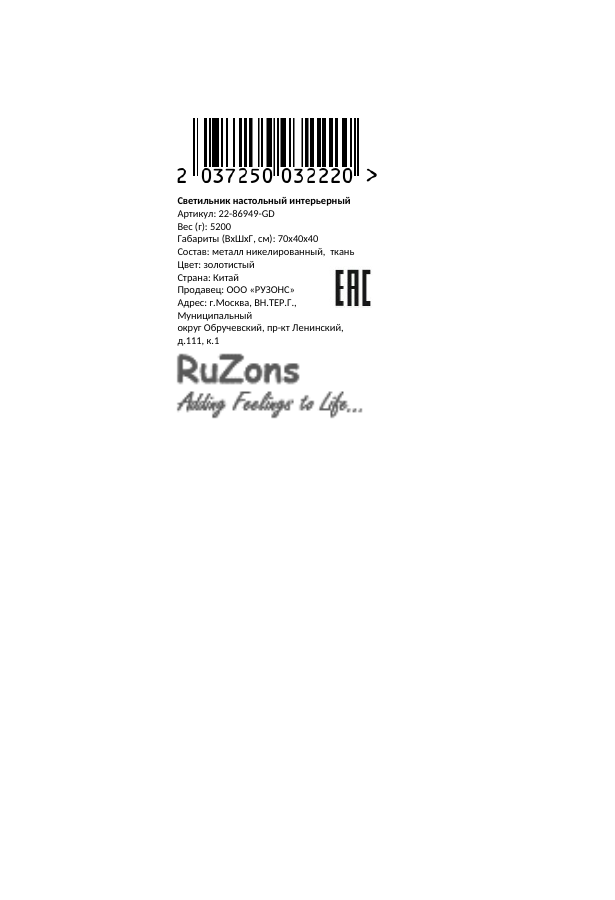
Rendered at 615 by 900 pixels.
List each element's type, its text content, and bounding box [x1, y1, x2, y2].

text Цвет: золотистый [177, 258, 526, 271]
text Состав: металл никелированный, ткань [177, 245, 526, 258]
text Артикул: 22-86949-GD [162, 207, 526, 220]
text Светильник настольный интерьерный [177, 194, 526, 207]
text д.111, к.1 [177, 334, 526, 347]
picture [177, 118, 377, 184]
text Вес (г): 5200 [177, 220, 526, 233]
text Муниципальный [177, 309, 526, 322]
text Продавец: ООО «РУЗОНС» [177, 283, 526, 296]
picture [174, 347, 366, 422]
text Адрес: г.Москва, ВН.ТЕР.Г., [177, 296, 526, 309]
